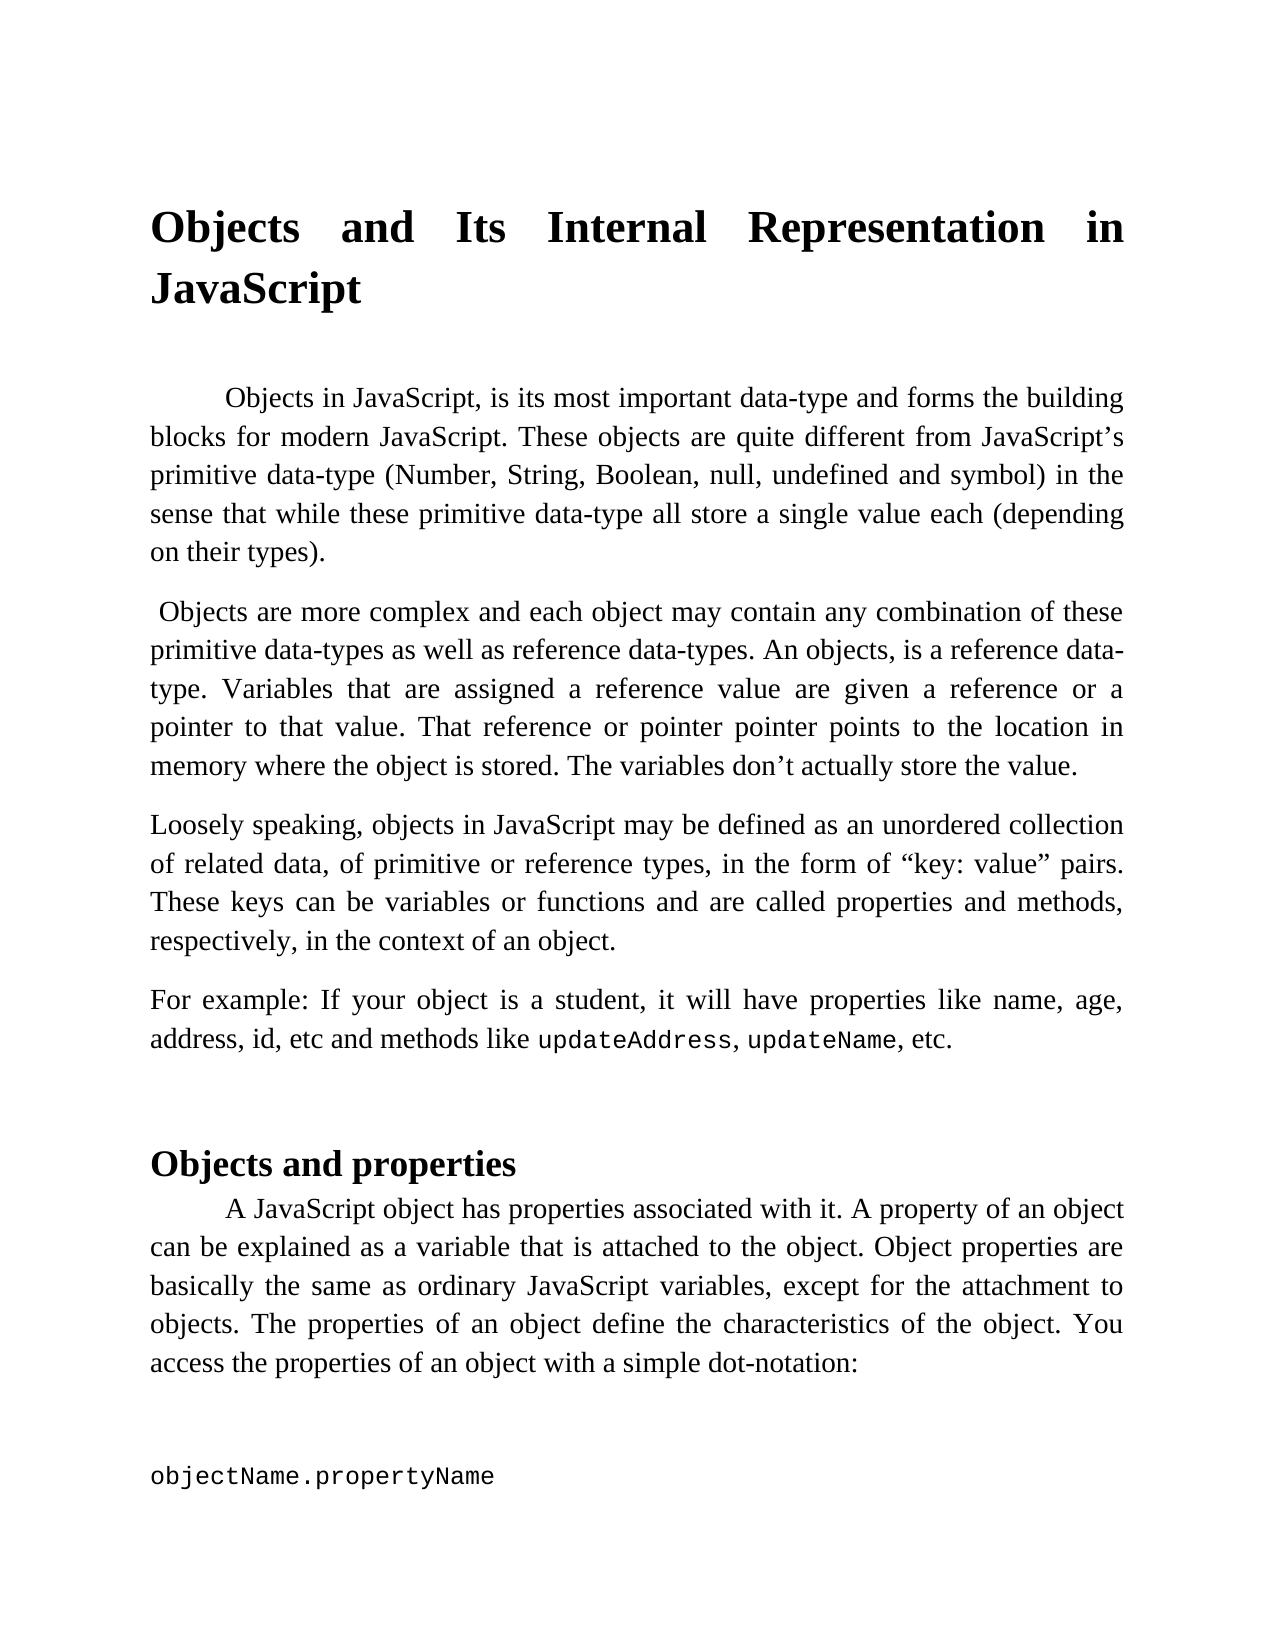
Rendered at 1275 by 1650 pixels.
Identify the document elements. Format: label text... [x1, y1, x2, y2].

text A JavaScript object has properties associated with it. A property of an object can be explained as a variable that is attached to the object. Object properties are basically the same as ordinary JavaScript variables, except for the attachment to objects. The properties of an object define the characteristics of the object. You access the properties of an object with a simple dot-notation: [150, 1191, 1125, 1378]
text Objects in JavaScript, is its most important data-type and forms the building blocks for modern JavaScript. These objects are quite different from JavaScript’s primitive data-type (Number, String, Boolean, null, undefined and symbol) in the sense that while these primitive data-type all store a single value each (depending on their types). [150, 380, 1125, 568]
text For example: If your object is a student, it will have properties like name, age, address, id, etc and methods like updateAddress, updateName, etc. [150, 982, 1125, 1056]
text Objects are more complex and each object may contain any combination of these primitive data-types as well as reference data-types. An objects, is a reference data-type. Variables that are assigned a reference value are given a reference or a pointer to that value. That reference or pointer pointer points to the location in memory where the object is stored. The variables don’t actually store the value. [150, 594, 1125, 782]
text objectName.propertyName [150, 1464, 1125, 1492]
text Loosely speaking, objects in JavaScript may be defined as an unordered collection of related data, of primitive or reference types, in the form of “key: value” pairs. These keys can be variables or functions and are called properties and methods, respectively, in the context of an object. [150, 807, 1125, 957]
subtitle Objects and properties [150, 1141, 1125, 1184]
subtitle Objects and Its Internal Representation in JavaScript [150, 200, 1125, 313]
